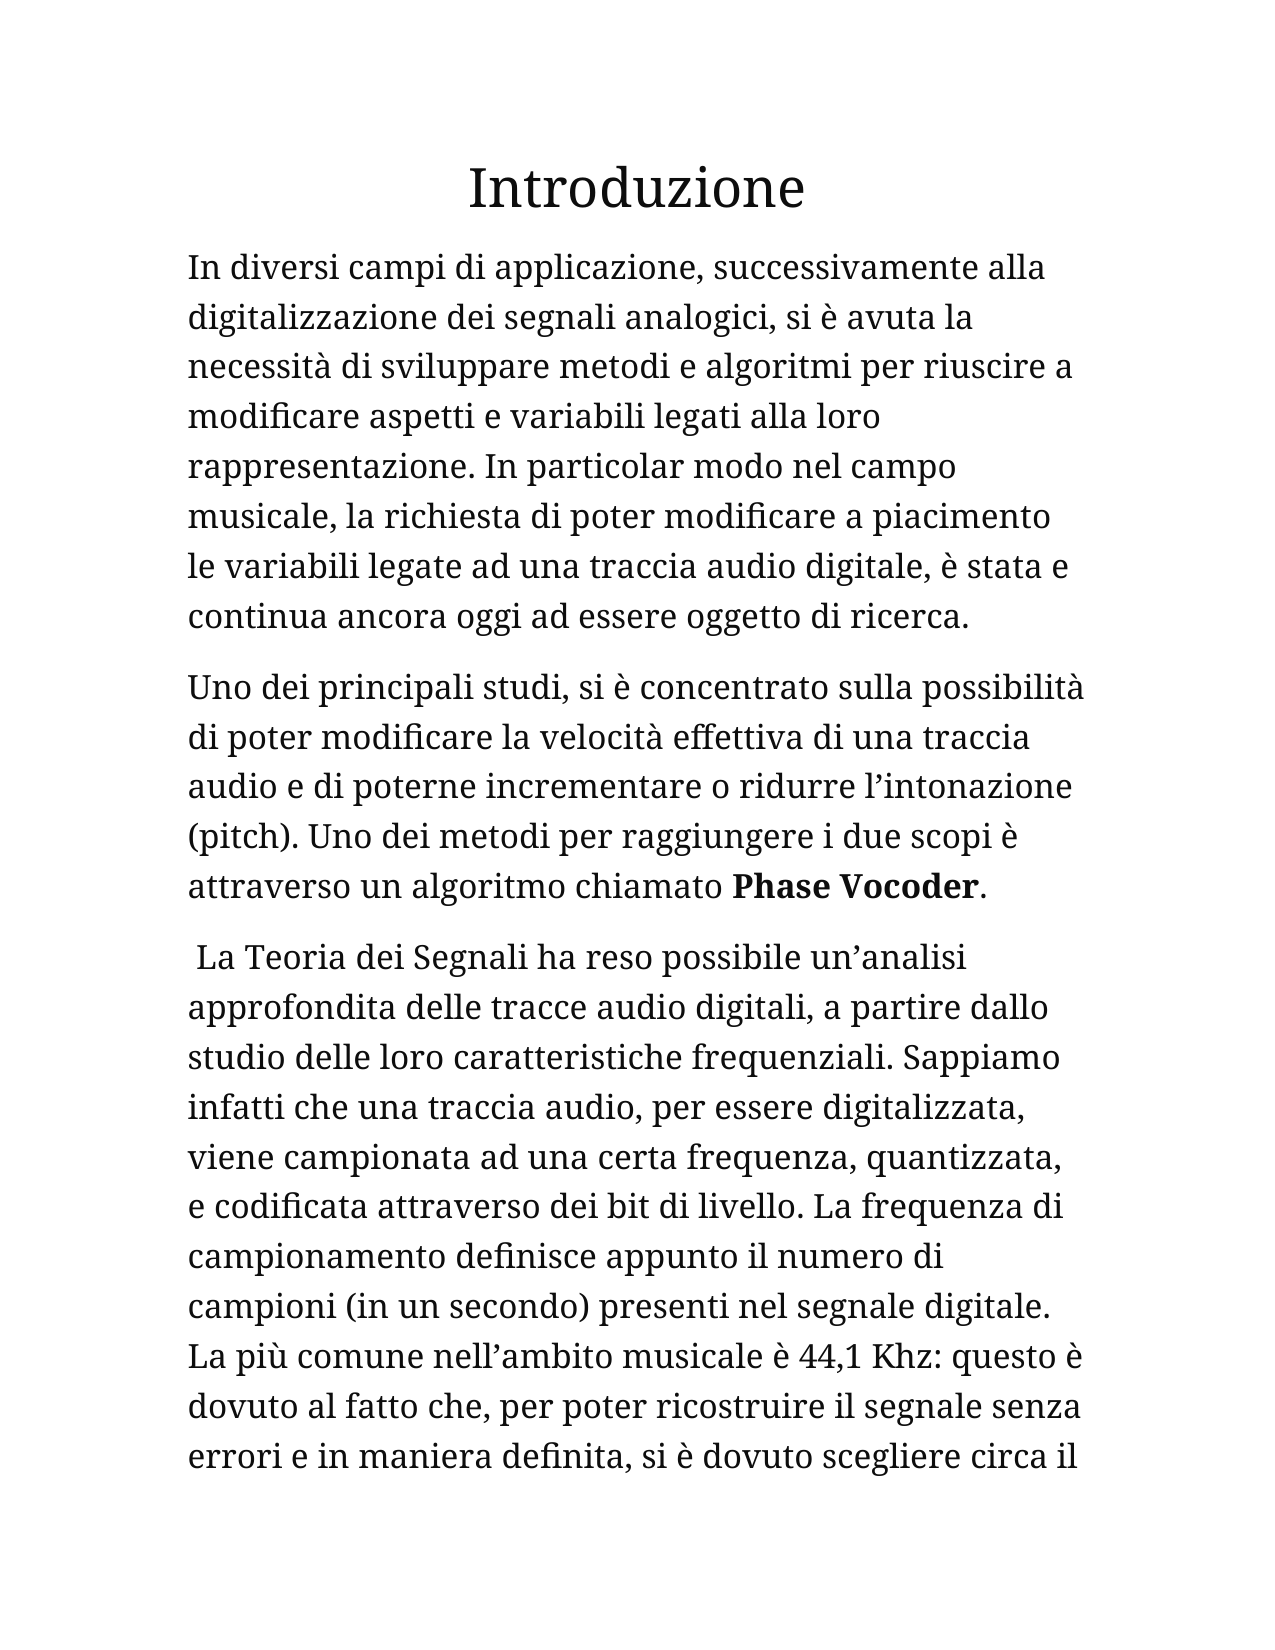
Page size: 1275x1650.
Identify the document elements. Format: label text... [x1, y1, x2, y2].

subtitle Introduzione [187, 150, 1087, 224]
text In diversi campi di applicazione, successivamente alla digitalizzazione dei segnali analogici, si è avuta la necessità di sviluppare metodi e algoritmi per riuscire a modificare aspetti e variabili legati alla loro rappresentazione. In particolar modo nel campo musicale, la richiesta di poter modificare a piacimento le variabili legate ad una traccia audio digitale, è stata e continua ancora oggi ad essere oggetto di ricerca. [187, 243, 1087, 638]
text Uno dei principali studi, si è concentrato sulla possibilità di poter modificare la velocità effettiva di una traccia audio e di poterne incrementare o ridurre l’intonazione (pitch). Uno dei metodi per raggiungere i due scopi è attraverso un algoritmo chiamato Phase Vocoder. [187, 663, 1087, 908]
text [187, 934, 1087, 1478]
